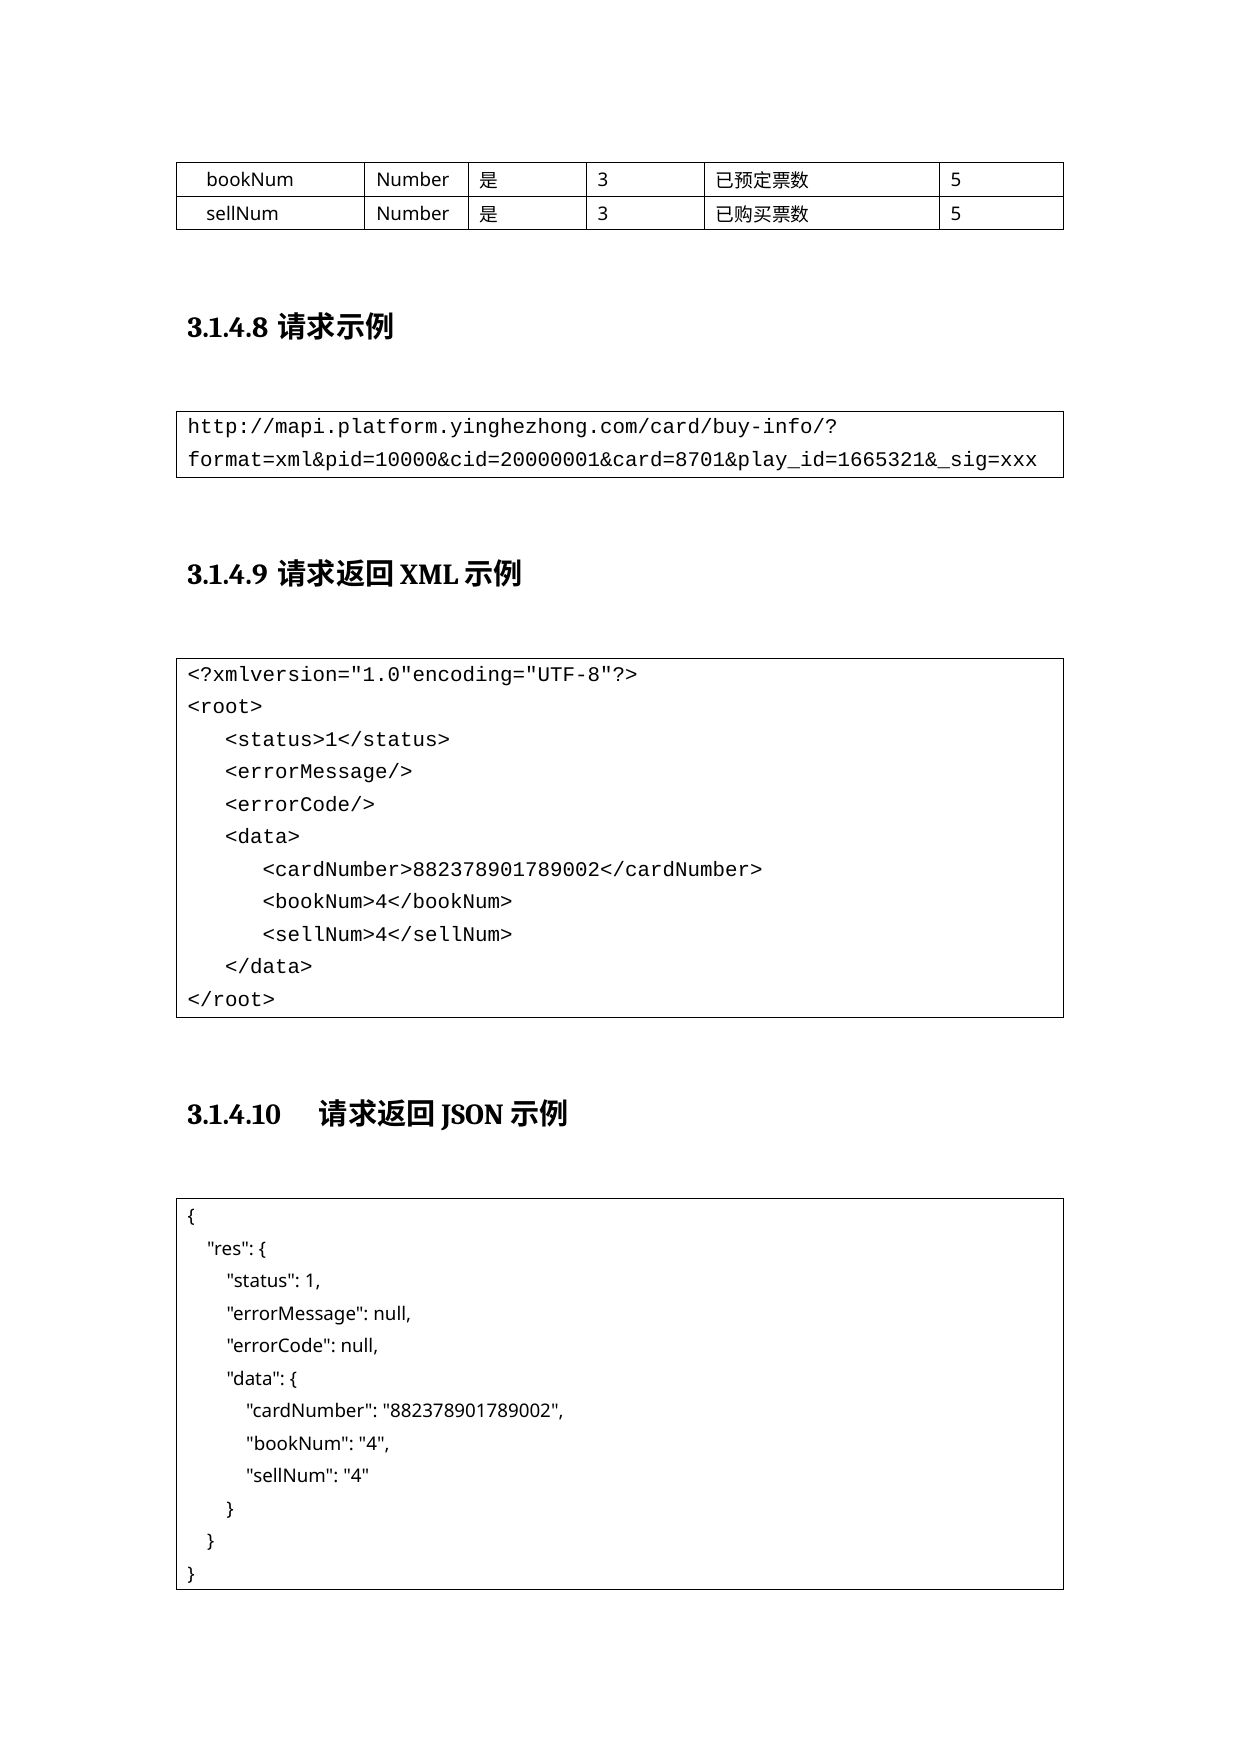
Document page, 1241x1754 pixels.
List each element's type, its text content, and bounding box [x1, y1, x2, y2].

table_header { "res": { "status": 1, "errorMessage": null, "errorCode": null, "data": { "cardNumber": "882378901789002", "bookNum": "4", "sellNum": "4" } } } [177, 1199, 1063, 1589]
table_header http://mapi.platform.yinghezhong.com/card/buy-info/?format=xml&pid=10000&cid=20000001&card=8701&play_id=1665321&_sig=xxx [177, 412, 1063, 477]
table_cell 已购买票数 [705, 197, 939, 229]
table_cell bookNum [177, 163, 364, 196]
table_cell 5 [940, 163, 1063, 196]
table_cell 是 [469, 197, 586, 229]
table_cell 5 [940, 197, 1063, 229]
table_header <?xmlversion="1.0"encoding="UTF-8"?> <root> <status>1</status> <errorMessage/> <errorCode/> <data> <cardNumber>882378901789002</cardNumber> <bookNum>4</bookNum> <sellNum>4</sellNum> </data> </root> [177, 659, 1063, 1017]
table_cell 3 [587, 197, 704, 229]
table_cell sellNum [177, 197, 364, 229]
table_cell 是 [469, 163, 586, 196]
table_cell 已预定票数 [705, 163, 939, 196]
subtitle 请求示例 [187, 292, 1053, 357]
table_cell Number [365, 163, 468, 196]
subtitle 请求返回XML示例 [187, 539, 1053, 604]
table_cell Number [365, 197, 468, 229]
subtitle 请求返回JSON示例 [187, 1079, 1053, 1144]
table_cell 3 [587, 163, 704, 196]
